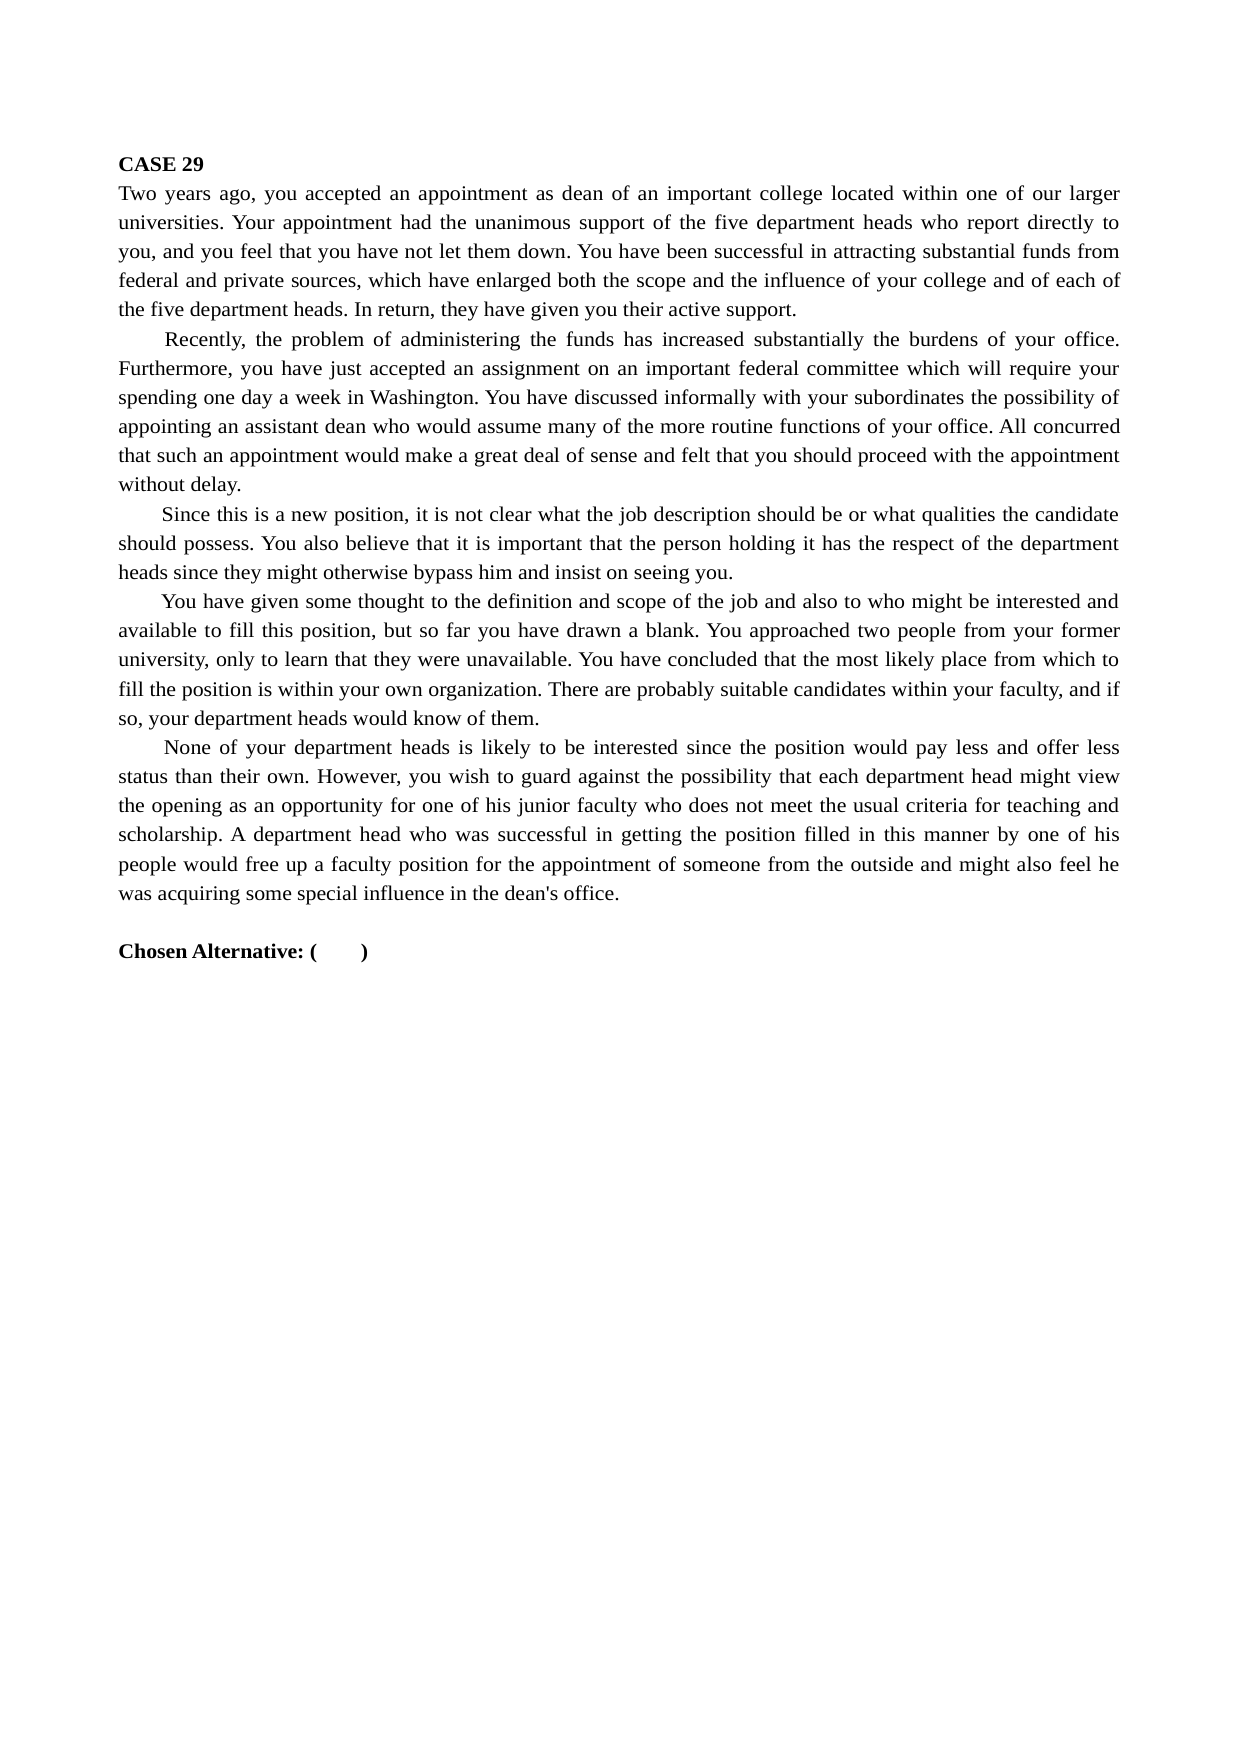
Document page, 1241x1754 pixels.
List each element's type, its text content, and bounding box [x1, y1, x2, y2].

text You have given some thought to the definition and scope of the job and also to who might be interested and available to fill this position, but so far you have drawn a blank. You approached two people from your former university, only to learn that they were unavailable. You have concluded that the most likely place from which to fill the position is within your own organization. There are probably suitable candidates within your faculty, and if so, your department heads would know of them. [118, 585, 1122, 731]
text Recently, the problem of administering the funds has increased substantially the burdens of your office. Furthermore, you have just accepted an assignment on an important federal committee which will require your spending one day a week in Washington. You have discussed informally with your subordinates the possibility of appointing an assistant dean who would assume many of the more routine functions of your office. All concurred that such an appointment would make a great deal of sense and felt that you should proceed with the appointment without delay. [118, 323, 1122, 498]
text Chosen Alternative: ( ) [118, 935, 1122, 964]
text None of your department heads is likely to be interested since the position would pay less and offer less status than their own. However, you wish to guard against the possibility that each department head might view the opening as an opportunity for one of his junior faculty who does not meet the usual criteria for teaching and scholarship. A department head who was successful in getting the position filled in this manner by one of his people would free up a faculty position for the appointment of someone from the outside and might also feel he was acquiring some special influence in the dean's office. [118, 731, 1122, 906]
text CASE 29 Two years ago, you accepted an appointment as dean of an important college located within one of our larger universities. Your appointment had the unanimous support of the five department heads who report directly to you, and you feel that you have not let them down. You have been successful in attracting substantial funds from federal and private sources, which have enlarged both the scope and the influence of your college and of each of the five department heads. In return, they have given you their active support. [118, 148, 1122, 323]
text Since this is a new position, it is not clear what the job description should be or what qualities the candidate should possess. You also believe that it is important that the person holding it has the respect of the department heads since they might otherwise bypass him and insist on seeing you. [118, 498, 1122, 585]
